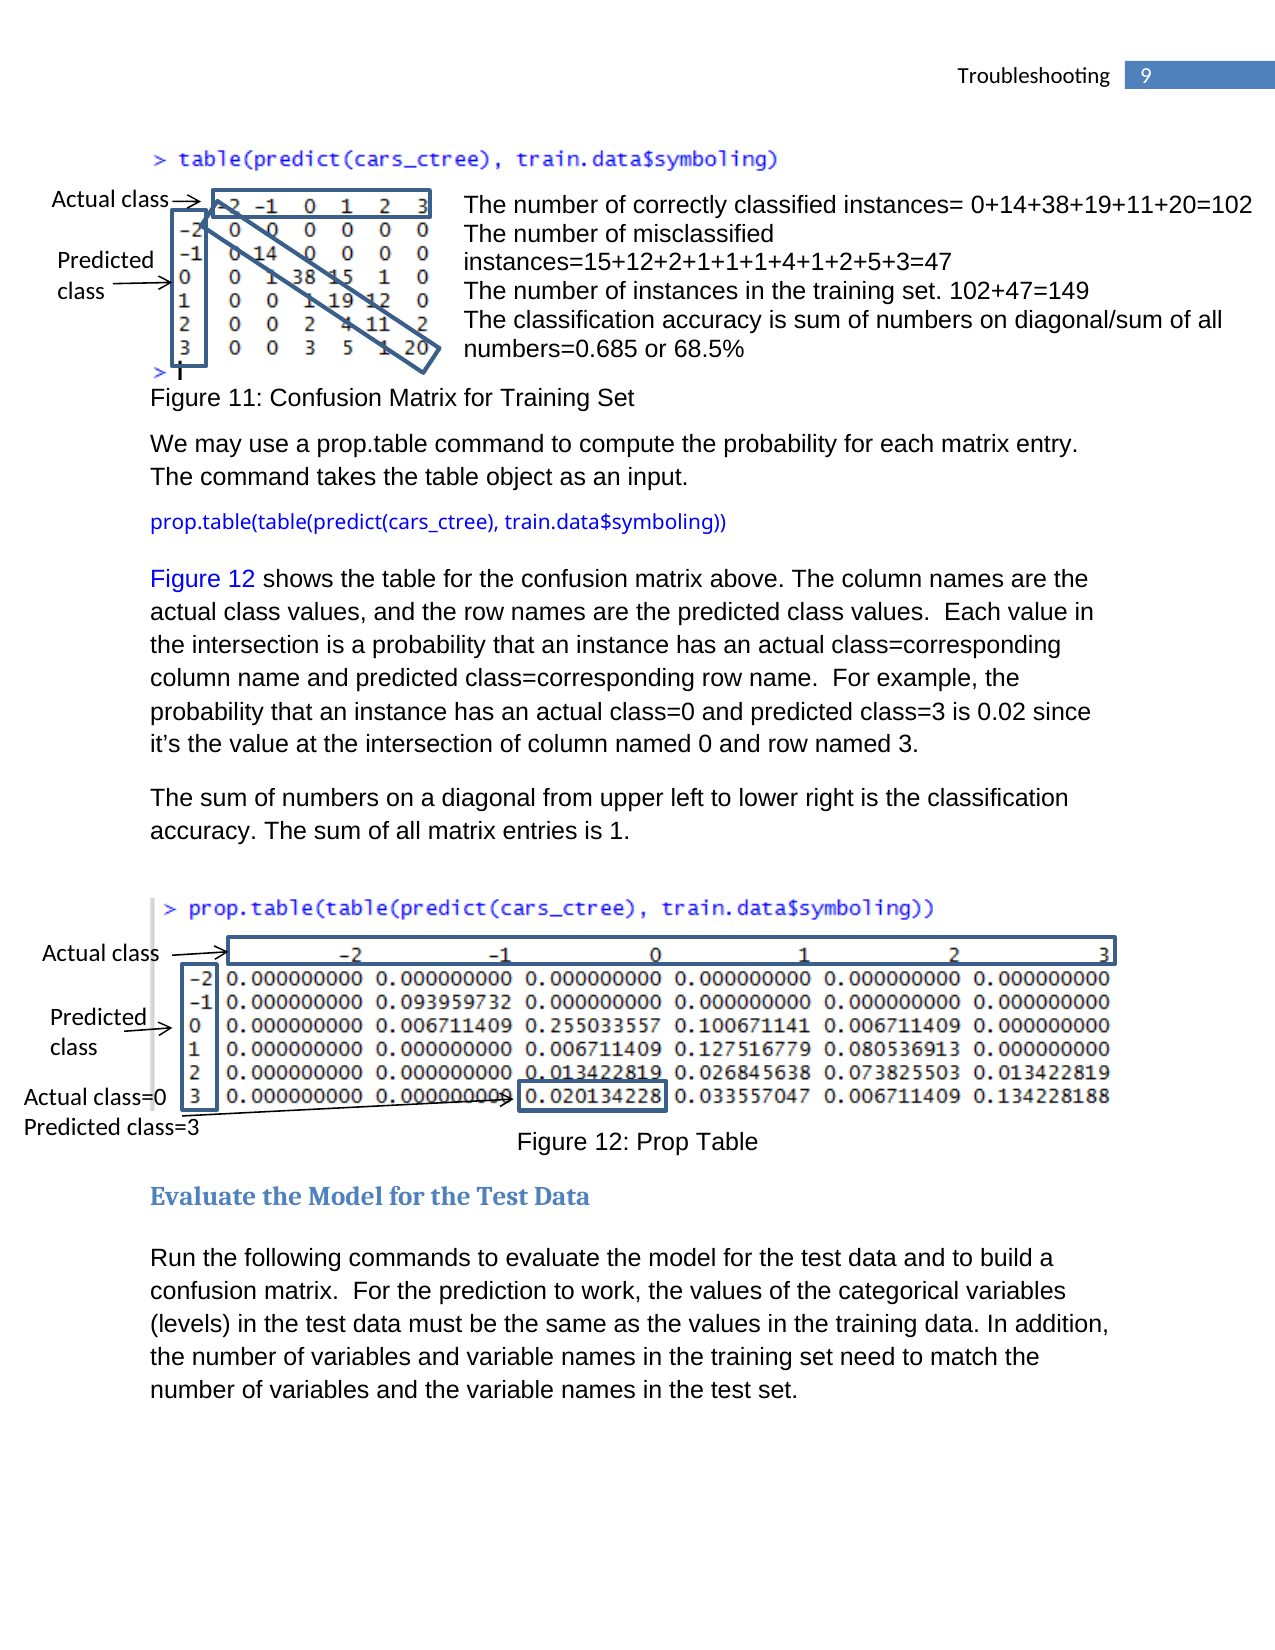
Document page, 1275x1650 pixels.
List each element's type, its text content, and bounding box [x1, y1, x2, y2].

picture [521, 1083, 664, 1108]
text The sum of numbers on a diagonal from upper left to lower right is the classification accuracy. The sum of all matrix entries is 1. [150, 783, 1125, 845]
picture [785, 256, 791, 264]
picture [150, 150, 793, 380]
text prop.table(table(predict(cars_ctree), train.data$symboling)) [150, 507, 1125, 536]
picture [174, 212, 204, 364]
picture [215, 192, 428, 215]
subtitle Evaluate the Model for the Test Data [150, 1181, 1125, 1212]
text We may use a prop.table command to compute the probability for each matrix entry. The command takes the table object as an input. [150, 429, 1125, 491]
picture [184, 966, 215, 1108]
text Run the following commands to evaluate the model for the test data and to build a confusion matrix. For the prediction to work, the values of the categorical variables (levels) in the test data must be the same as the values in the training data. In addition, the number of variables and variable names in the training set need to match the number of variables and the variable names in the test set. [150, 1243, 1125, 1403]
picture [150, 898, 1125, 1111]
text Figure 11: Confusion Matrix for Training Set [150, 383, 1125, 412]
text Figure 12 shows the table for the confusion matrix above. The column names are the actual class values, and the row names are the predicted class values. Each value in the intersection is a probability that an instance has an actual class=corresponding column name and predicted class=corresponding row name. For example, the probability that an instance has an actual class=0 and predicted class=3 is 0.02 since it’s the value at the intersection of column named 0 and row named 3. [150, 564, 1125, 758]
text Figure 12: Prop Table [150, 1127, 1125, 1156]
picture [215, 205, 233, 215]
picture [208, 217, 435, 369]
